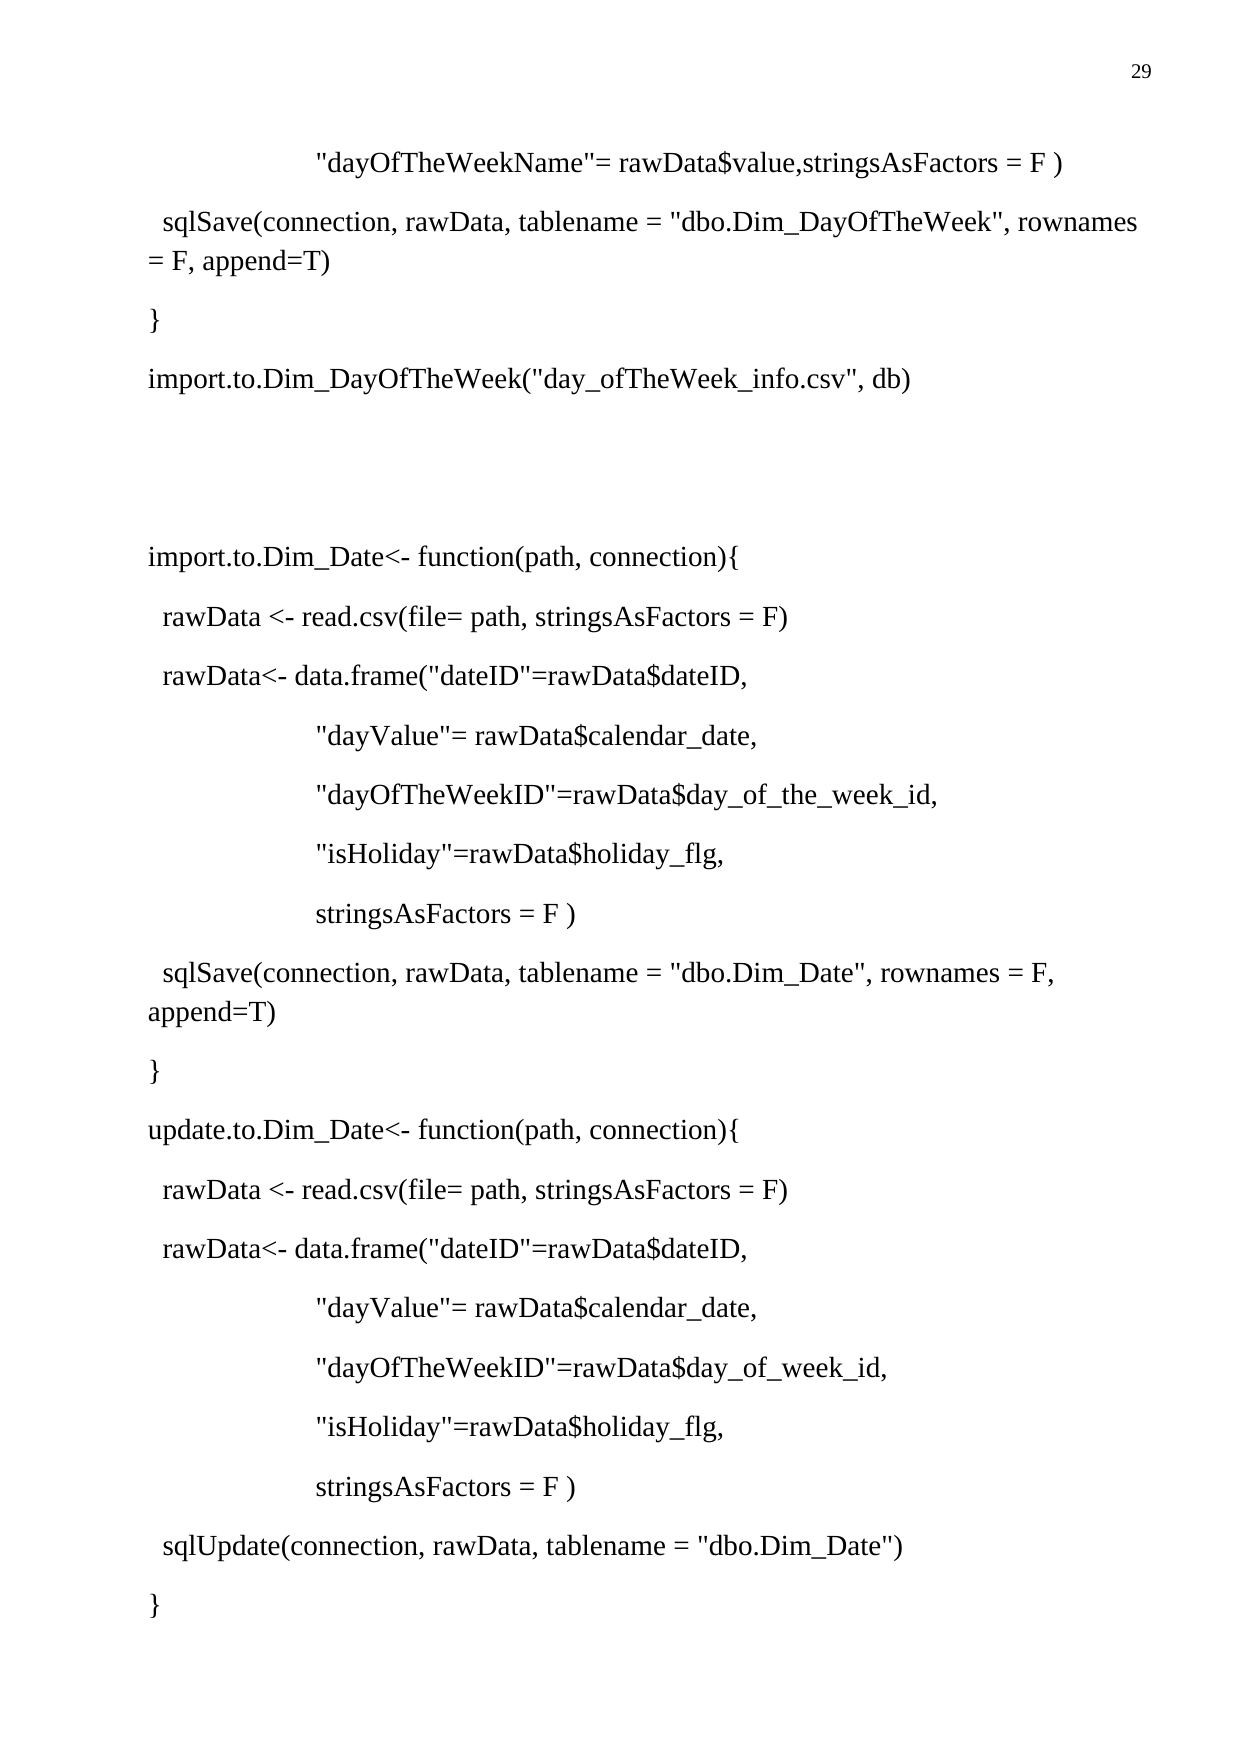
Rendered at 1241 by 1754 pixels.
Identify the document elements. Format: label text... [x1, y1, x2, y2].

text } [148, 302, 1152, 336]
text import.to.Dim_DayOfTheWeek("day_ofTheWeek_info.csv", db) [148, 361, 1152, 395]
text "dayValue"= rawData$calendar_date, [148, 718, 1152, 751]
text sqlUpdate(connection, rawData, tablename = "dbo.Dim_Date") [148, 1528, 1152, 1562]
text sqlSave(connection, rawData, tablename = "dbo.Dim_DayOfTheWeek", rownames = F, append=T) [148, 204, 1152, 276]
text update.to.Dim_Date<- function(path, connection){ [148, 1112, 1152, 1146]
text rawData<- data.frame("dateID"=rawData$dateID, [148, 1231, 1152, 1265]
text "isHoliday"=rawData$holiday_flg, [148, 836, 1152, 870]
text stringsAsFactors = F ) [148, 1469, 1152, 1502]
text rawData <- read.csv(file= path, stringsAsFactors = F) [148, 1172, 1152, 1205]
text "dayOfTheWeekName"= rawData$value,stringsAsFactors = F ) [148, 145, 1152, 178]
text rawData <- read.csv(file= path, stringsAsFactors = F) [148, 599, 1152, 632]
text import.to.Dim_Date<- function(path, connection){ [148, 539, 1152, 573]
text "dayOfTheWeekID"=rawData$day_of_week_id, [148, 1350, 1152, 1383]
text "dayValue"= rawData$calendar_date, [148, 1291, 1152, 1324]
text "dayOfTheWeekID"=rawData$day_of_the_week_id, [148, 777, 1152, 811]
text stringsAsFactors = F ) [148, 896, 1152, 929]
text } [148, 1587, 1152, 1621]
text "isHoliday"=rawData$holiday_flg, [148, 1409, 1152, 1443]
text } [148, 1053, 1152, 1087]
text sqlSave(connection, rawData, tablename = "dbo.Dim_Date", rownames = F, append=T) [148, 955, 1152, 1027]
text rawData<- data.frame("dateID"=rawData$dateID, [148, 658, 1152, 692]
